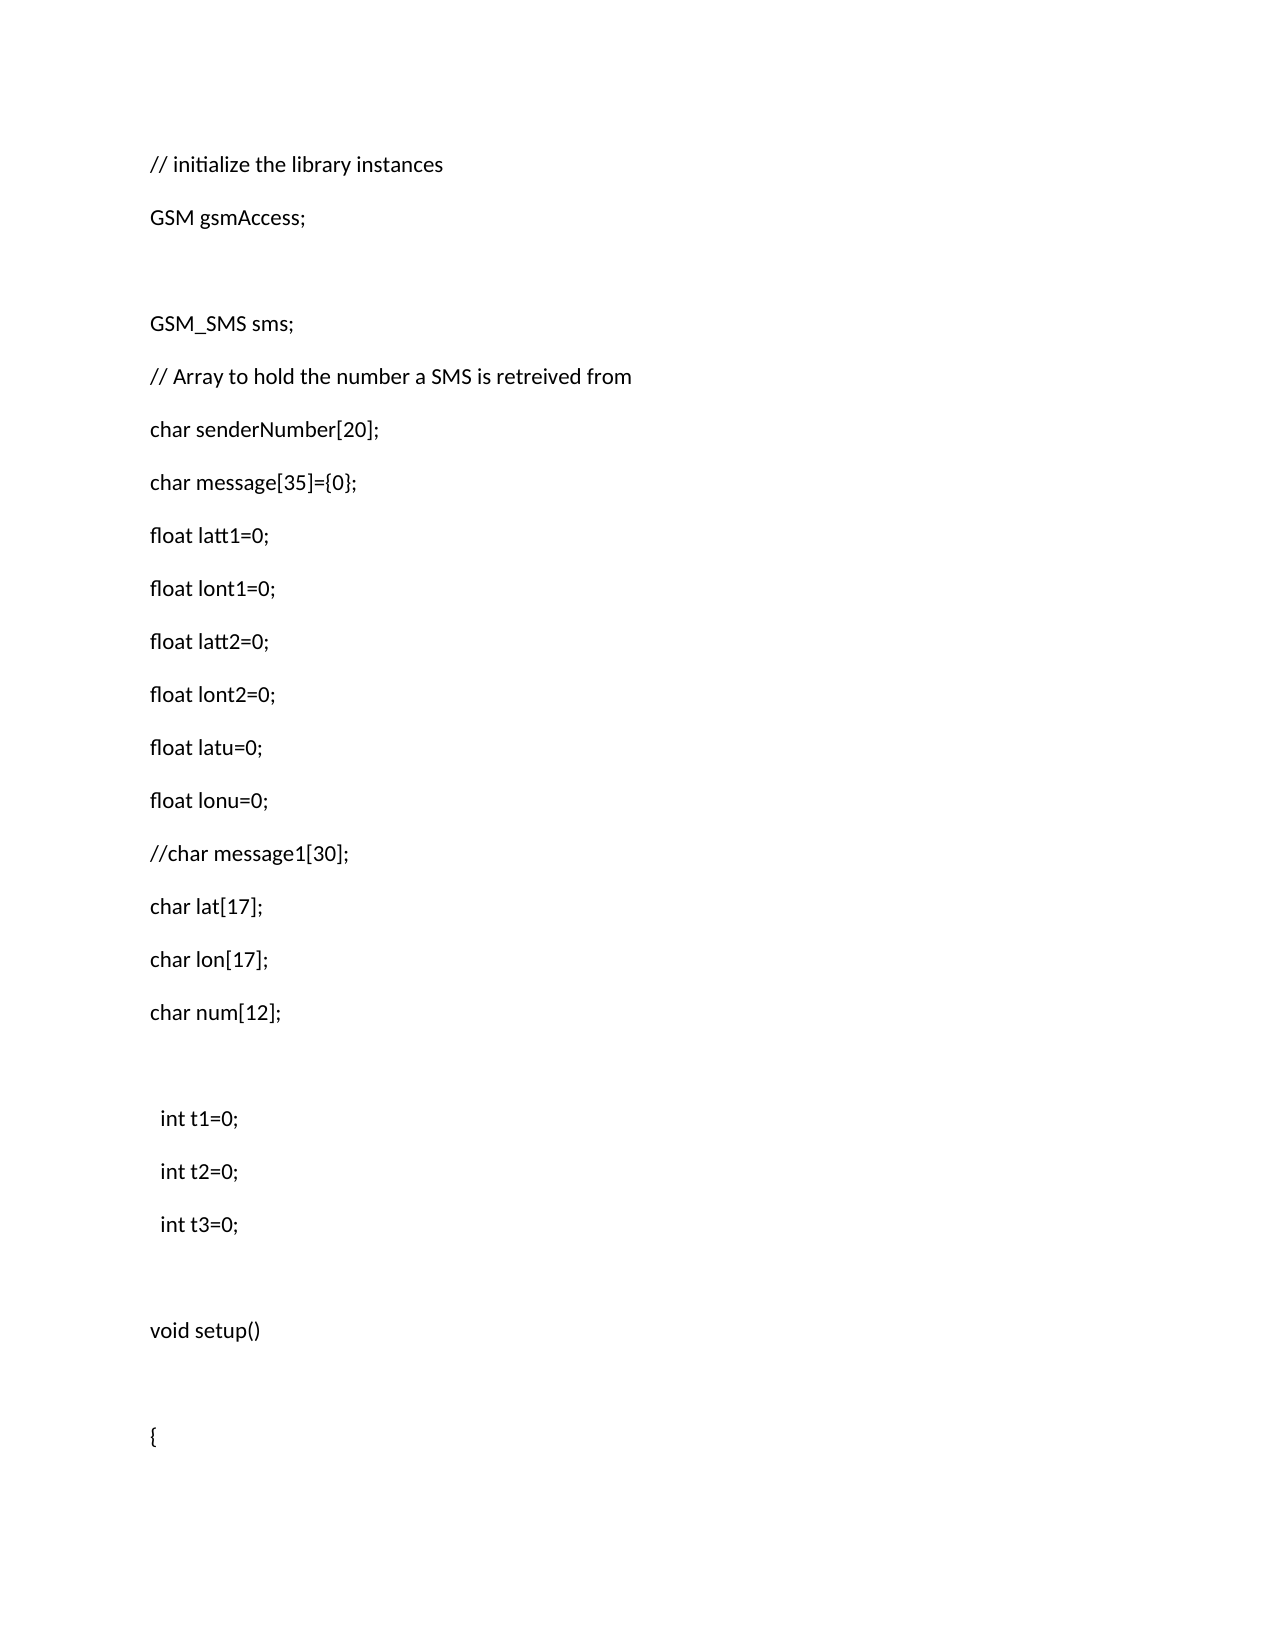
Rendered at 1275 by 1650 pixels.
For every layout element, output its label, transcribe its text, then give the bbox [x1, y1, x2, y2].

text char senderNumber[20]; [150, 415, 1125, 443]
text float lont2=0; [150, 680, 1125, 708]
text int t1=0; [150, 1104, 1125, 1132]
text // initialize the library instances [150, 150, 1125, 178]
text char lon[17]; [150, 945, 1125, 973]
text GSM gsmAccess; [150, 203, 1125, 231]
text char message[35]={0}; [150, 468, 1125, 496]
text float latt2=0; [150, 627, 1125, 655]
text int t2=0; [150, 1157, 1125, 1185]
text float lont1=0; [150, 574, 1125, 602]
text char lat[17]; [150, 892, 1125, 920]
text float latu=0; [150, 733, 1125, 761]
text float lonu=0; [150, 786, 1125, 814]
text //char message1[30]; [150, 839, 1125, 867]
text char num[12]; [150, 998, 1125, 1026]
text GSM_SMS sms; [150, 309, 1125, 337]
text // Array to hold the number a SMS is retreived from [150, 362, 1125, 390]
text int t3=0; [150, 1210, 1125, 1238]
text float latt1=0; [150, 521, 1125, 549]
text { [150, 1422, 1125, 1451]
text void setup() [150, 1316, 1125, 1344]
